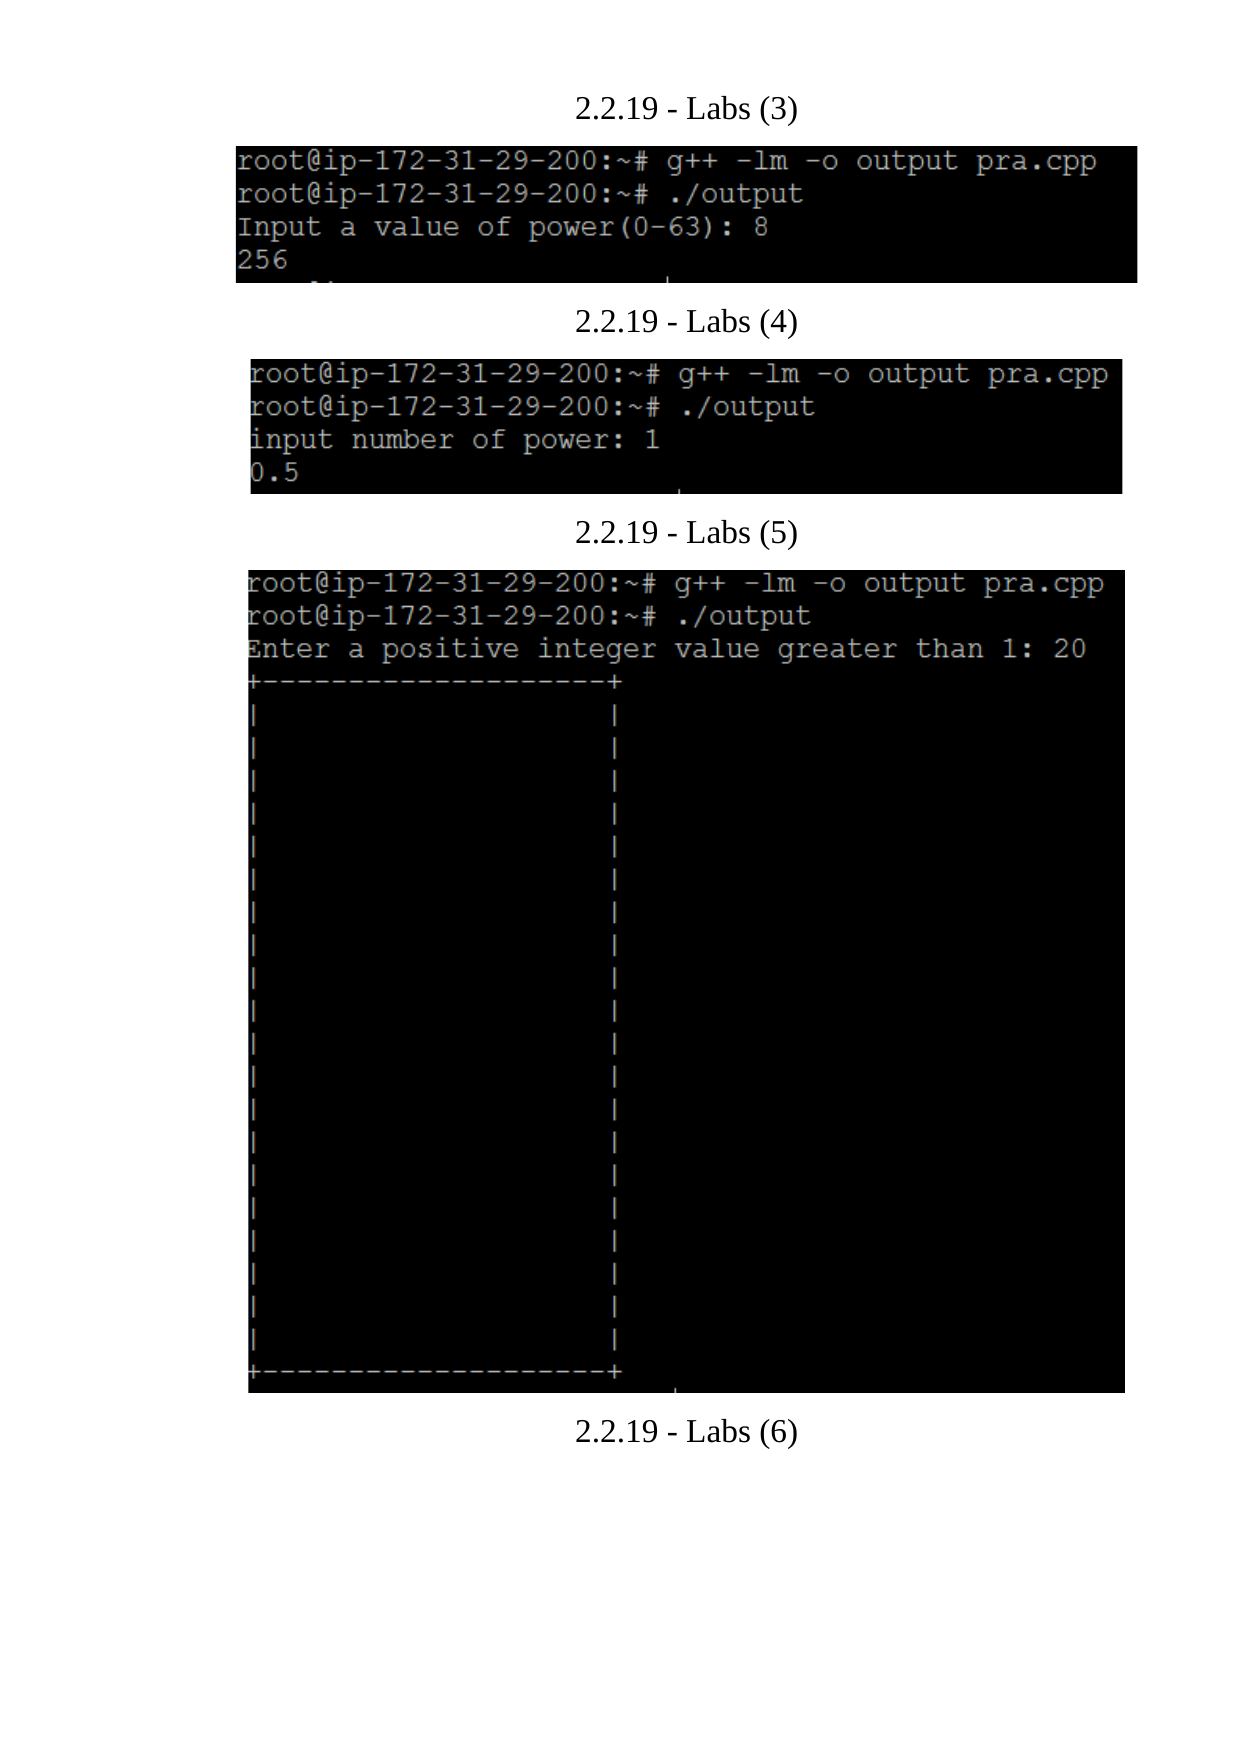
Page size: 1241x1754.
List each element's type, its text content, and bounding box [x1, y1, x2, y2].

picture [250, 359, 1123, 494]
picture [235, 146, 1138, 283]
text 2.2.19 - Labs (5) [148, 513, 1152, 551]
picture [248, 570, 1125, 1393]
text 2.2.19 - Labs (6) [148, 1411, 1152, 1450]
text 2.2.19 - Labs (3) [148, 88, 1152, 127]
text 2.2.19 - Labs (4) [148, 301, 1152, 340]
